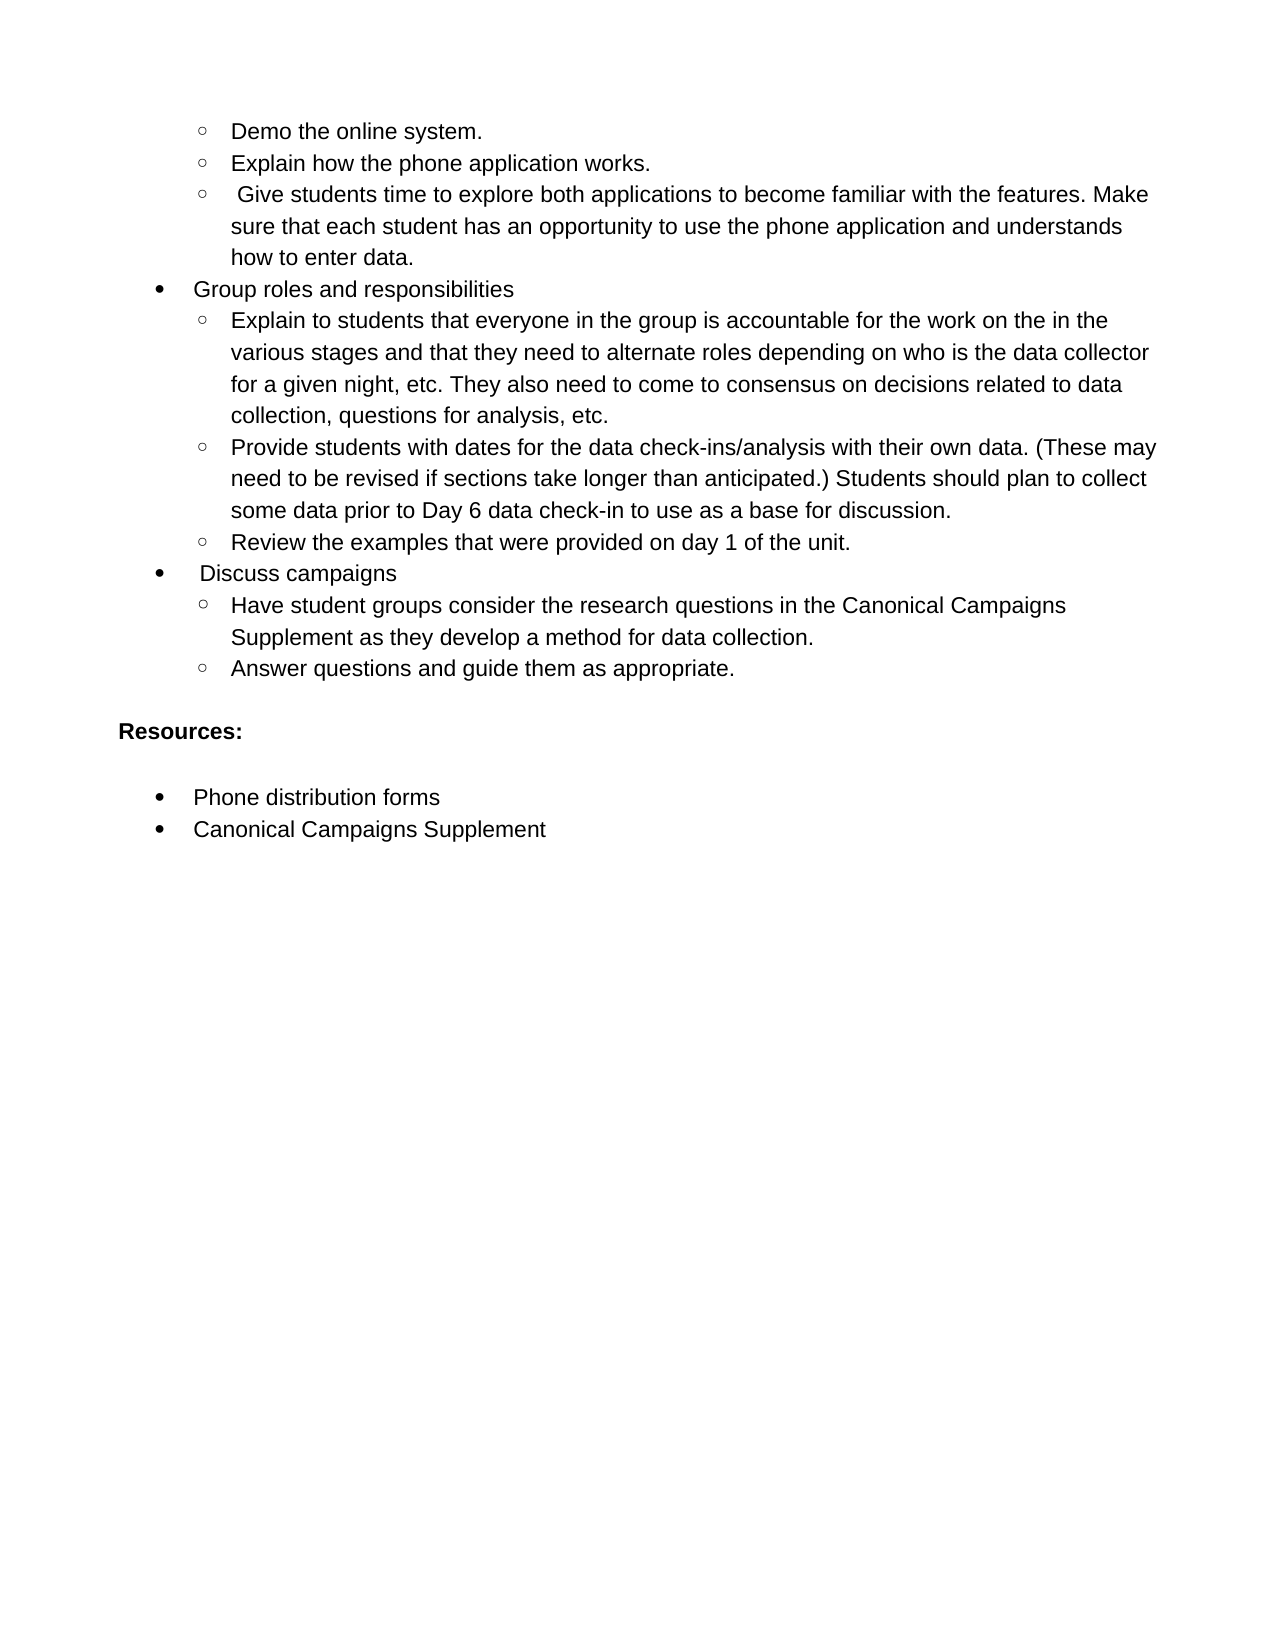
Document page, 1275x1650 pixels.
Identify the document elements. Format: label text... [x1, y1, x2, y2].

list Review the examples that were provided on day 1 of the unit. [193, 528, 1157, 555]
list Canonical Campaigns Supplement [156, 816, 1157, 842]
list Explain to students that everyone in the group is accountable for the work on the in the various stages and that they need to alternate roles depending on who is the data collector for a given night, etc. They also need to come to consensus on decisions related to data collection, questions for analysis, etc. [193, 307, 1157, 428]
list Give students time to explore both applications to become familiar with the features. Make sure that each student has an opportunity to use the phone application and understands how to enter data. [193, 181, 1157, 271]
list Explain how the phone application works. [193, 150, 1157, 176]
list Phone distribution forms [156, 784, 1157, 811]
list Answer questions and guide them as appropriate. [193, 655, 1157, 682]
list Have student groups consider the research questions in the Canonical Campaigns Supplement as they develop a method for data collection. [193, 592, 1157, 650]
list Discuss campaigns [156, 560, 1157, 586]
list Provide students with dates for the data check-ins/analysis with their own data. (These may need to be revised if sections take longer than anticipated.) Students should plan to collect some data prior to Day 6 data check-in to use as a base for discussion. [193, 434, 1157, 523]
list Group roles and responsibilities [156, 276, 1157, 302]
list Demo the online system. [193, 118, 1157, 144]
text Resources: [118, 718, 1157, 745]
